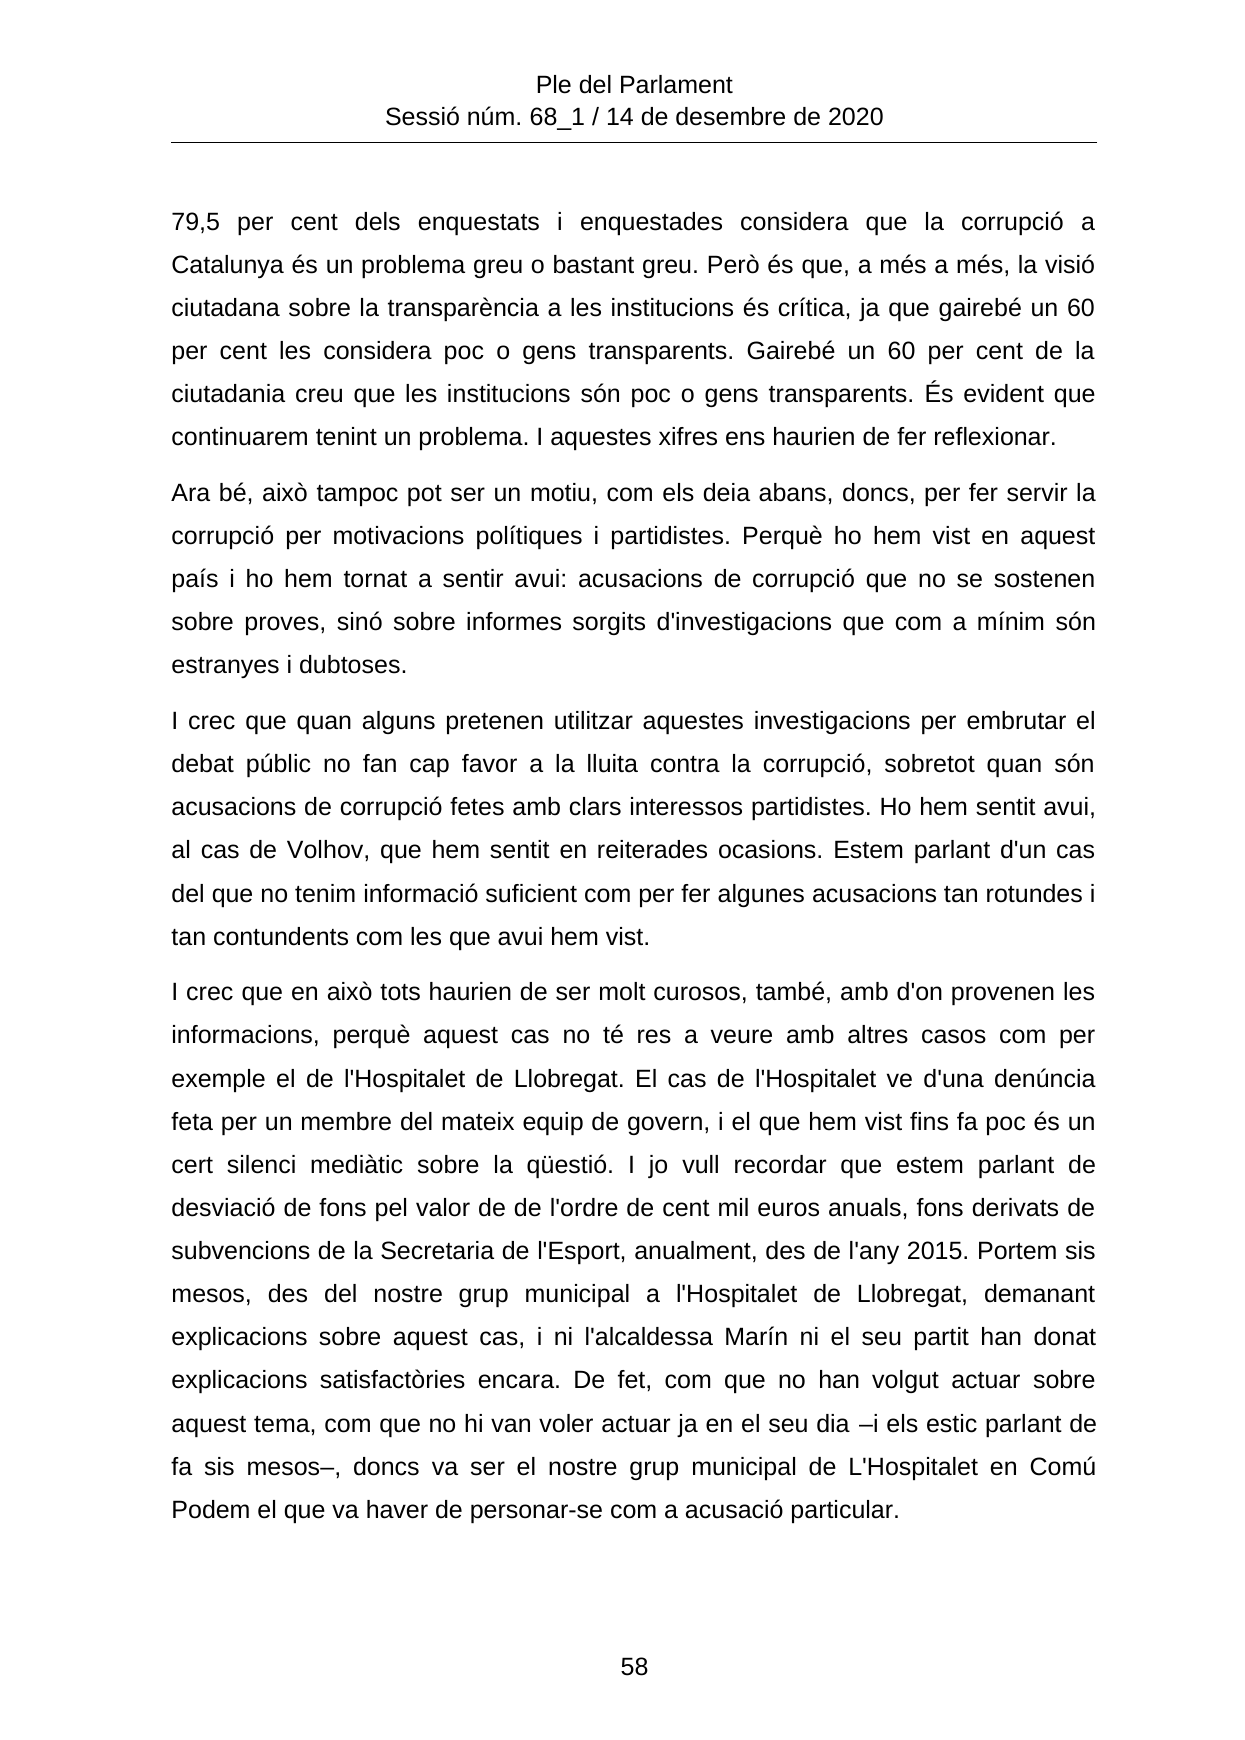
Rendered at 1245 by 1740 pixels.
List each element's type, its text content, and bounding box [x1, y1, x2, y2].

text Ara bé, això tampoc pot ser un motiu, com els deia abans, doncs, per fer servir la corrupció per motivacions polítiques i partidistes. Perquè ho hem vist en aquest país i ho hem tornat a sentir avui: acusacions de corrupció que no se sostenen sobre proves, sinó sobre informes sorgits d'investigacions que com a mínim són estranyes i dubtoses. [171, 478, 1097, 679]
text I crec que quan alguns pretenen utilitzar aquestes investigacions per embrutar el debat públic no fan cap favor a la lluita contra la corrupció, sobretot quan són acusacions de corrupció fetes amb clars interessos partidistes. Ho hem sentit avui, al cas de Volhov, que hem sentit en reiterades ocasions. Estem parlant d'un cas del que no tenim informació suficient com per fer algunes acusacions tan rotundes i tan contundents com les que avui hem vist. [171, 706, 1097, 951]
text I crec que en això tots haurien de ser molt curosos, també, amb d'on provenen les informacions, perquè aquest cas no té res a veure amb altres casos com per exemple el de l'Hospitalet de Llobregat. El cas de l'Hospitalet ve d'una denúncia feta per un membre del mateix equip de govern, i el que hem vist fins fa poc és un cert silenci mediàtic sobre la qüestió. I jo vull recordar que estem parlant de desviació de fons pel valor de de l'ordre de cent mil euros anuals, fons derivats de subvencions de la Secretaria de l'Esport, anualment, des de l'any 2015. Portem sis mesos, des del nostre grup municipal a l'Hospitalet de Llobregat, demanant explicacions sobre aquest cas, i ni l'alcaldessa Marín ni el seu partit han donat explicacions satisfactòries encara. De fet, com que no han volgut actuar sobre aquest tema, com que no hi van voler actuar ja en el seu dia –i els estic parlant de fa sis mesos–, doncs va ser el nostre grup municipal de L'Hospitalet en Comú Podem el que va haver de personar-se com a acusació particular. [171, 977, 1097, 1524]
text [171, 207, 1097, 451]
